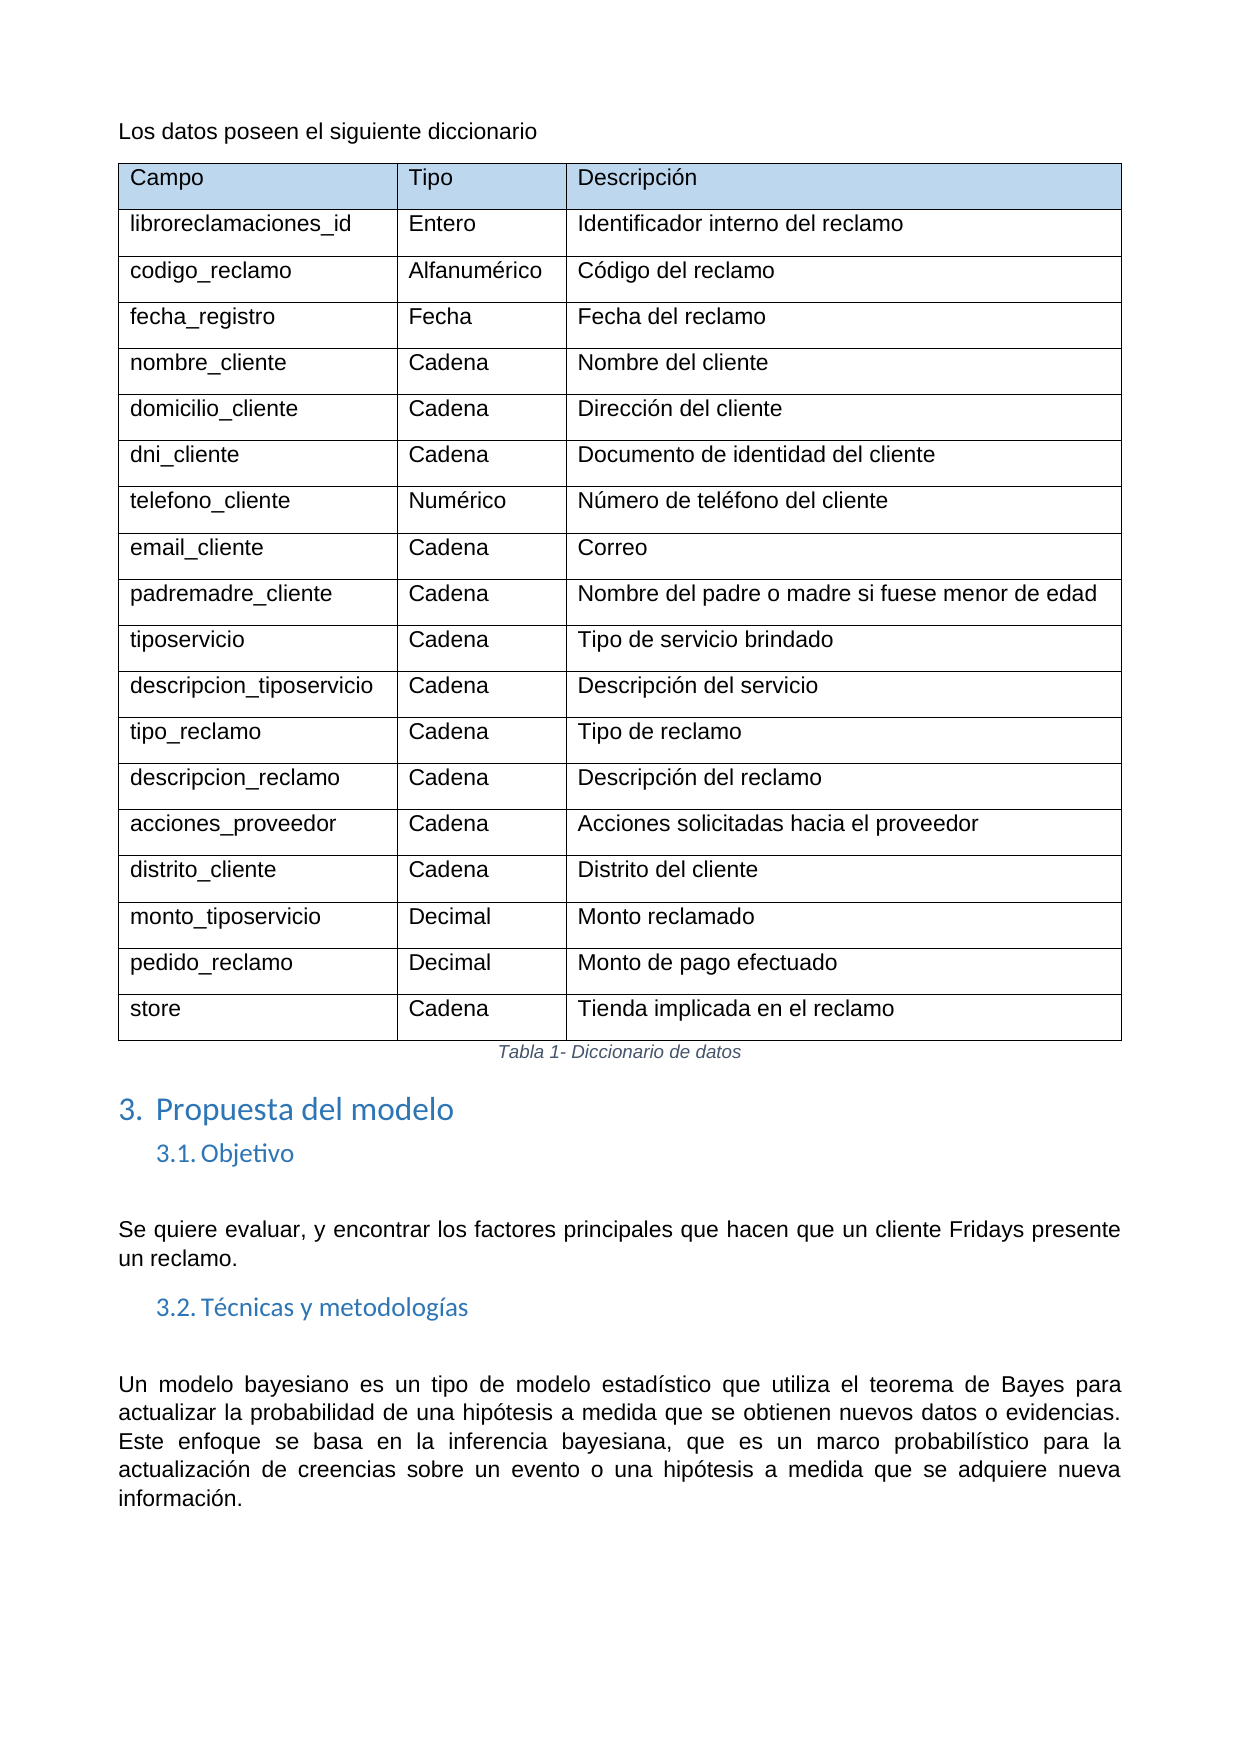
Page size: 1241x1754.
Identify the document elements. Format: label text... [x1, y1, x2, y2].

table_cell store [119, 995, 397, 1040]
subtitle Objetivo [156, 1136, 1122, 1169]
table_cell Descripción del reclamo [567, 764, 1121, 809]
table_cell Código del reclamo [567, 257, 1121, 302]
table_header Tipo [398, 164, 566, 209]
table_cell Tipo de reclamo [567, 718, 1121, 763]
text Tabla 1- Diccionario de datos [118, 1041, 1122, 1063]
text Un modelo bayesiano es un tipo de modelo estadístico que utiliza el teorema de Bayes para actualizar la probabilidad de una hipótesis a medida que se obtienen nuevos datos o evidencias. Este enfoque se basa en la inferencia bayesiana, que es un marco probabilístico para la actualización de creencias sobre un evento o una hipótesis a medida que se adquiere nueva información. [118, 1371, 1122, 1511]
table_cell codigo_reclamo [119, 257, 397, 302]
table_cell fecha_registro [119, 303, 397, 348]
table_cell Entero [398, 210, 566, 256]
table_cell Decimal [398, 903, 566, 948]
table_cell Cadena [398, 441, 566, 486]
table_cell Monto reclamado [567, 903, 1121, 948]
table_cell nombre_cliente [119, 349, 397, 394]
table_cell Alfanumérico [398, 257, 566, 302]
table_cell email_cliente [119, 534, 397, 578]
table_cell Cadena [398, 580, 566, 625]
table_cell libroreclamaciones_id [119, 210, 397, 256]
table_cell Fecha del reclamo [567, 303, 1121, 348]
table_cell Cadena [398, 718, 566, 763]
table_cell Distrito del cliente [567, 856, 1121, 902]
table_cell Cadena [398, 810, 566, 855]
table_cell tiposervicio [119, 626, 397, 671]
table_header Campo [119, 164, 397, 209]
table_cell Tipo de servicio brindado [567, 626, 1121, 671]
table_cell tipo_reclamo [119, 718, 397, 763]
table_cell domicilio_cliente [119, 395, 397, 440]
text Se quiere evaluar, y encontrar los factores principales que hacen que un cliente Fridays presente un reclamo. [118, 1216, 1122, 1271]
table_cell Cadena [398, 856, 566, 902]
table_cell Cadena [398, 995, 566, 1040]
table_cell Descripción del servicio [567, 672, 1121, 717]
table_cell Fecha [398, 303, 566, 348]
table_cell descripcion_reclamo [119, 764, 397, 809]
table_cell pedido_reclamo [119, 949, 397, 994]
table_cell Decimal [398, 949, 566, 994]
table_cell Cadena [398, 764, 566, 809]
table_cell Numérico [398, 487, 566, 532]
table_cell Nombre del cliente [567, 349, 1121, 394]
table_cell Acciones solicitadas hacia el proveedor [567, 810, 1121, 855]
table_cell monto_tiposervicio [119, 903, 397, 948]
table_cell Nombre del padre o madre si fuese menor de edad [567, 580, 1121, 625]
table_cell Cadena [398, 349, 566, 394]
table_cell Dirección del cliente [567, 395, 1121, 440]
table_cell Correo [567, 534, 1121, 578]
table_header Descripción [567, 164, 1121, 209]
table_cell acciones_proveedor [119, 810, 397, 855]
table_cell Tienda implicada en el reclamo [567, 995, 1121, 1040]
table_cell Cadena [398, 672, 566, 717]
table_cell Número de teléfono del cliente [567, 487, 1121, 532]
table_cell Cadena [398, 534, 566, 578]
table_cell Identificador interno del reclamo [567, 210, 1121, 256]
table_cell Monto de pago efectuado [567, 949, 1121, 994]
table_cell telefono_cliente [119, 487, 397, 532]
table_cell dni_cliente [119, 441, 397, 486]
table_cell distrito_cliente [119, 856, 397, 902]
table_cell Cadena [398, 395, 566, 440]
table_cell padremadre_cliente [119, 580, 397, 625]
table_cell Cadena [398, 626, 566, 671]
table_cell Documento de identidad del cliente [567, 441, 1121, 486]
subtitle Técnicas y metodologías [156, 1290, 1122, 1323]
table_cell descripcion_tiposervicio [119, 672, 397, 717]
text Los datos poseen el siguiente diccionario [118, 118, 1122, 144]
subtitle Propuesta del modelo [118, 1088, 1122, 1128]
